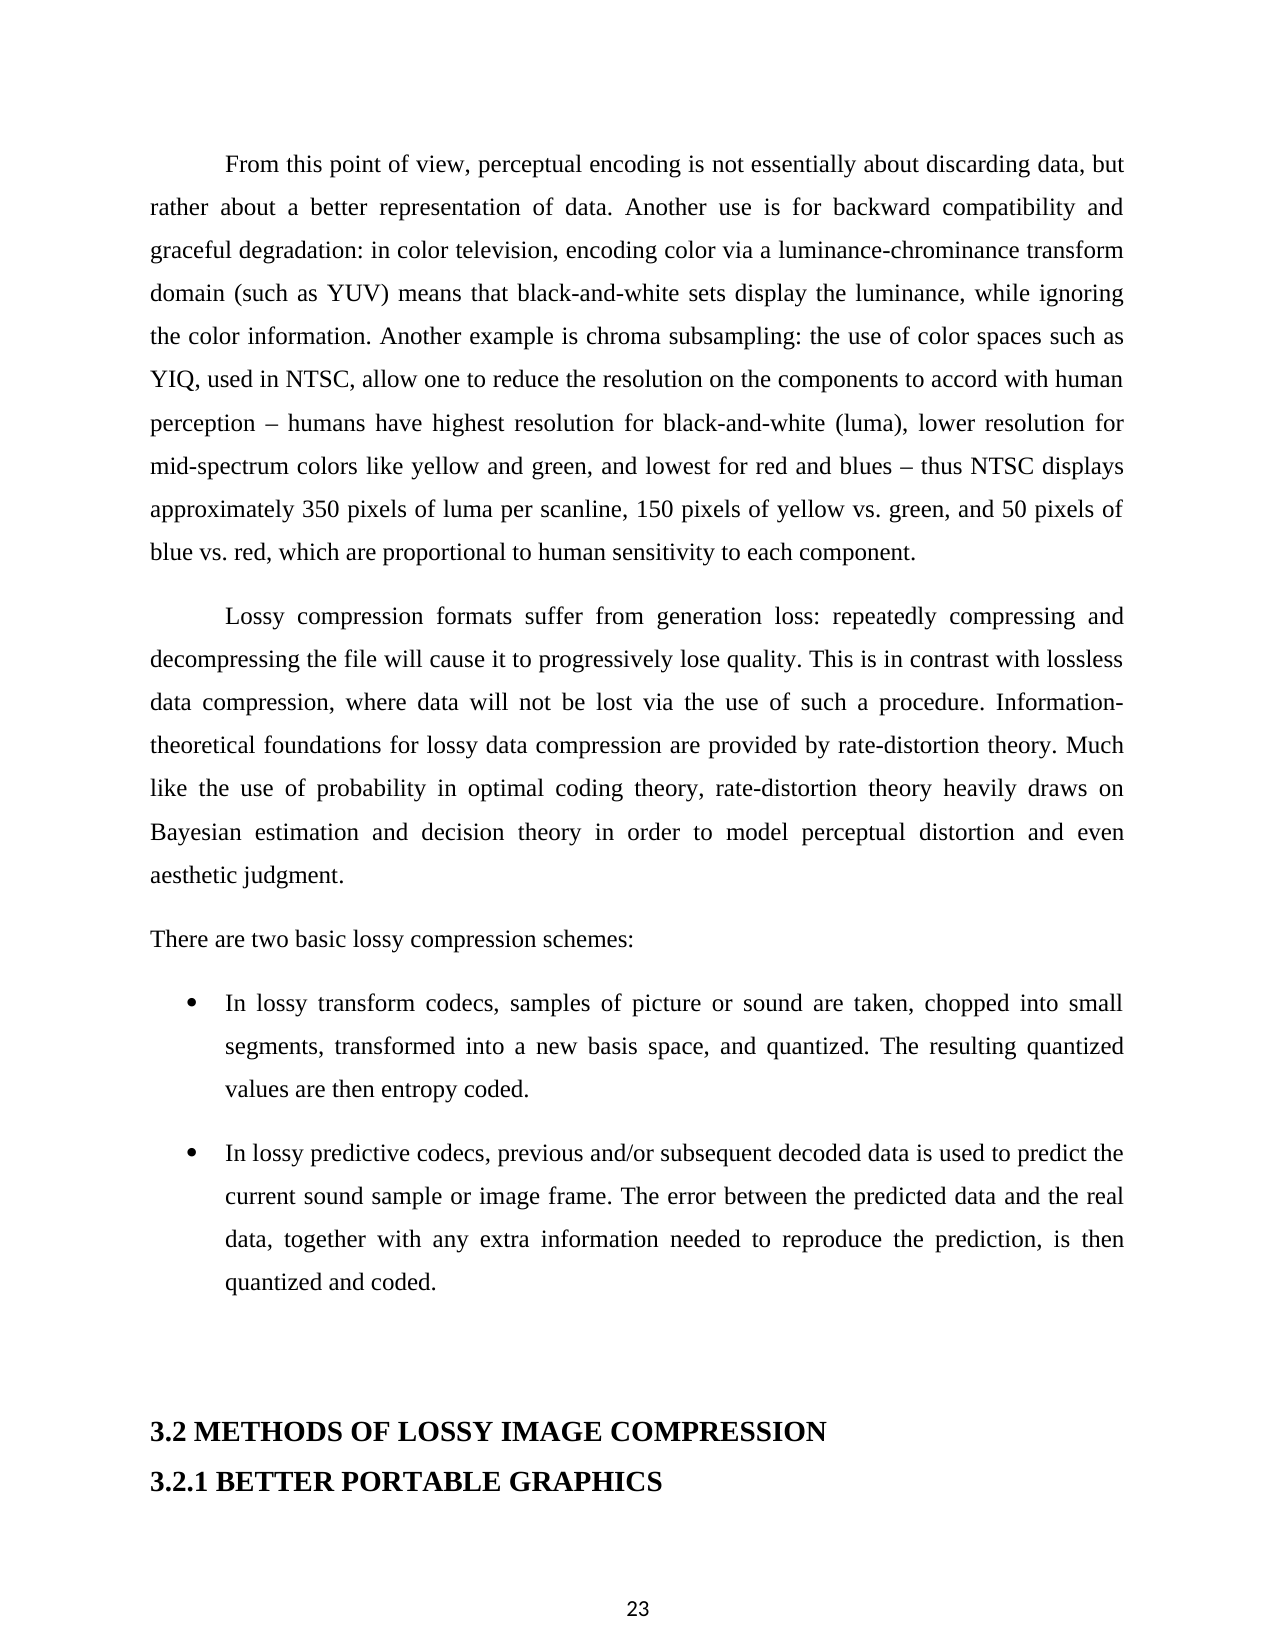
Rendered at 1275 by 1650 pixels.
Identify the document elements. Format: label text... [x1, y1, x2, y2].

subtitle Lossy compression formats suffer from generation loss: repeatedly compressing and decompressing the file will cause it to progressively lose quality. This is in contrast with lossless data compression, where data will not be lost via the use of such a procedure. Information-theoretical foundations for lossy data compression are provided by rate-distortion theory. Much like the use of probability in optimal coding theory, rate-distortion theory heavily draws on Bayesian estimation and decision theory in order to model perceptual distortion and even aesthetic judgment. [150, 601, 1125, 888]
subtitle 3.2 METHODS OF LOSSY IMAGE COMPRESSION [150, 1414, 1125, 1447]
subtitle In lossy transform codecs, samples of picture or sound are taken, chopped into small segments, transformed into a new basis space, and quantized. The resulting quantized values are then entropy coded. [187, 988, 1125, 1103]
subtitle There are two basic lossy compression schemes: [150, 924, 1125, 952]
text 3.2.1 BETTER PORTABLE GRAPHICS [150, 1464, 1125, 1498]
subtitle From this point of view, perceptual encoding is not essentially about discarding data, but rather about a better representation of data. Another use is for backward compatibility and graceful degradation: in color television, encoding color via a luminance-chrominance transform domain (such as YUV) means that black-and-white sets display the luminance, while ignoring the color information. Another example is chroma subsampling: the use of color spaces such as YIQ, used in NTSC, allow one to reduce the resolution on the components to accord with human perception – humans have highest resolution for black-and-white (luma), lower resolution for mid-spectrum colors like yellow and green, and lowest for red and blues – thus NTSC displays approximately 350 pixels of luma per scanline, 150 pixels of yellow vs. green, and 50 pixels of blue vs. red, which are proportional to human sensitivity to each component. [150, 149, 1125, 566]
subtitle In lossy predictive codecs, previous and/or subsequent decoded data is used to predict the current sound sample or image frame. The error between the predicted data and the real data, together with any extra information needed to reproduce the prediction, is then quantized and coded. [187, 1138, 1125, 1296]
